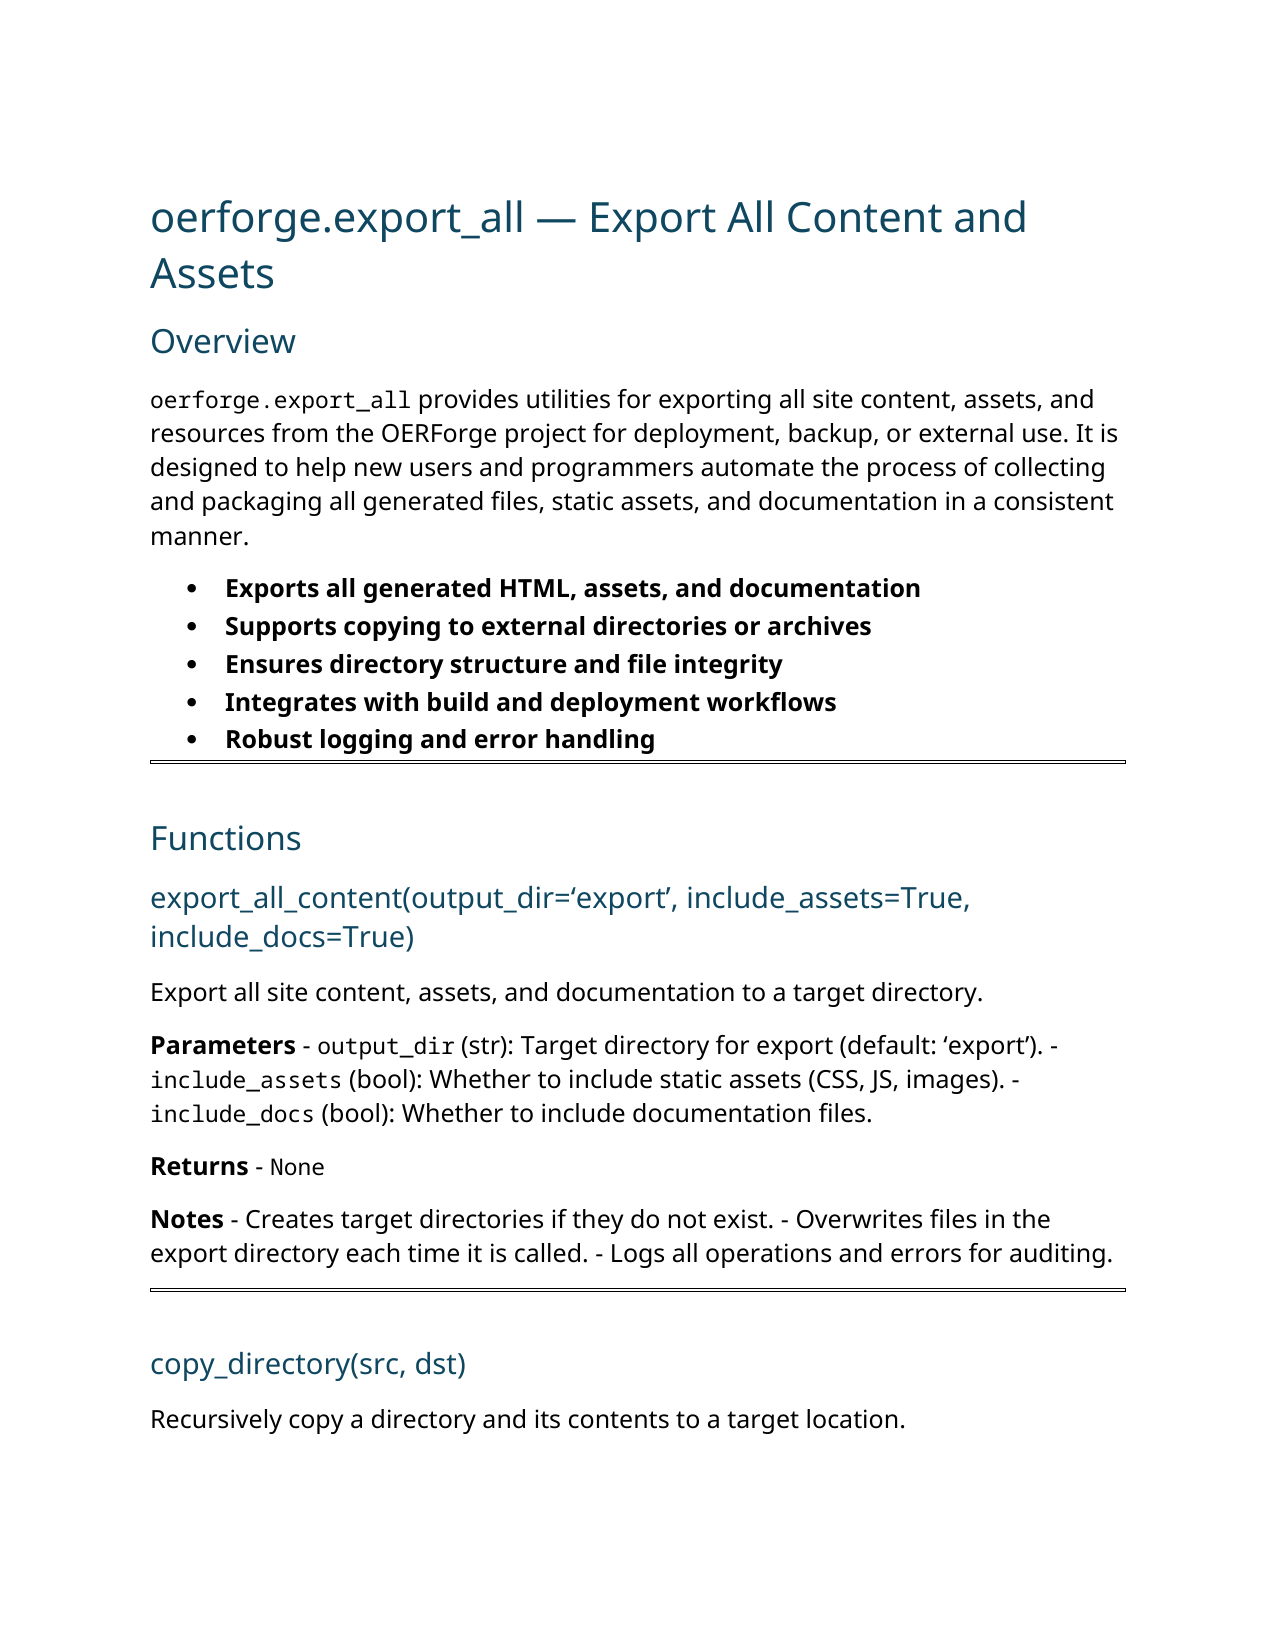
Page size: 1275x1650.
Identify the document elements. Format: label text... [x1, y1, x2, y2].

text Notes - Creates target directories if they do not exist. - Overwrites files in the export directory each time it is called. - Logs all operations and errors for auditing. [150, 1202, 1125, 1270]
text oerforge.export_all provides utilities for exporting all site content, assets, and resources from the OERForge project for deployment, backup, or external use. It is designed to help new users and programmers automate the process of collecting and packaging all generated files, static assets, and documentation in a consistent manner. [150, 382, 1125, 552]
text Recursively copy a directory and its contents to a target location. [150, 1402, 1125, 1436]
subtitle oerforge.export_all — Export All Content and Assets [150, 187, 1125, 301]
text Parameters - output_dir (str): Target directory for export (default: ‘export’). - include_assets (bool): Whether to include static assets (CSS, JS, images). - include_docs (bool): Whether to include documentation files. [150, 1028, 1125, 1130]
subtitle copy_directory(src, dst) [150, 1343, 1125, 1383]
list Robust logging and error handling [187, 722, 1125, 756]
list Supports copying to external directories or archives [187, 609, 1125, 643]
list Integrates with build and deployment workflows [187, 684, 1125, 718]
list Exports all generated HTML, assets, and documentation [187, 571, 1125, 605]
subtitle export_all_content(output_dir=‘export’, include_assets=True, include_docs=True) [150, 877, 1125, 956]
text Export all site content, assets, and documentation to a target directory. [150, 975, 1125, 1009]
text Returns - None [150, 1149, 1125, 1183]
list Ensures directory structure and file integrity [187, 647, 1125, 681]
subtitle Functions [150, 815, 1125, 860]
subtitle Overview [150, 318, 1125, 363]
